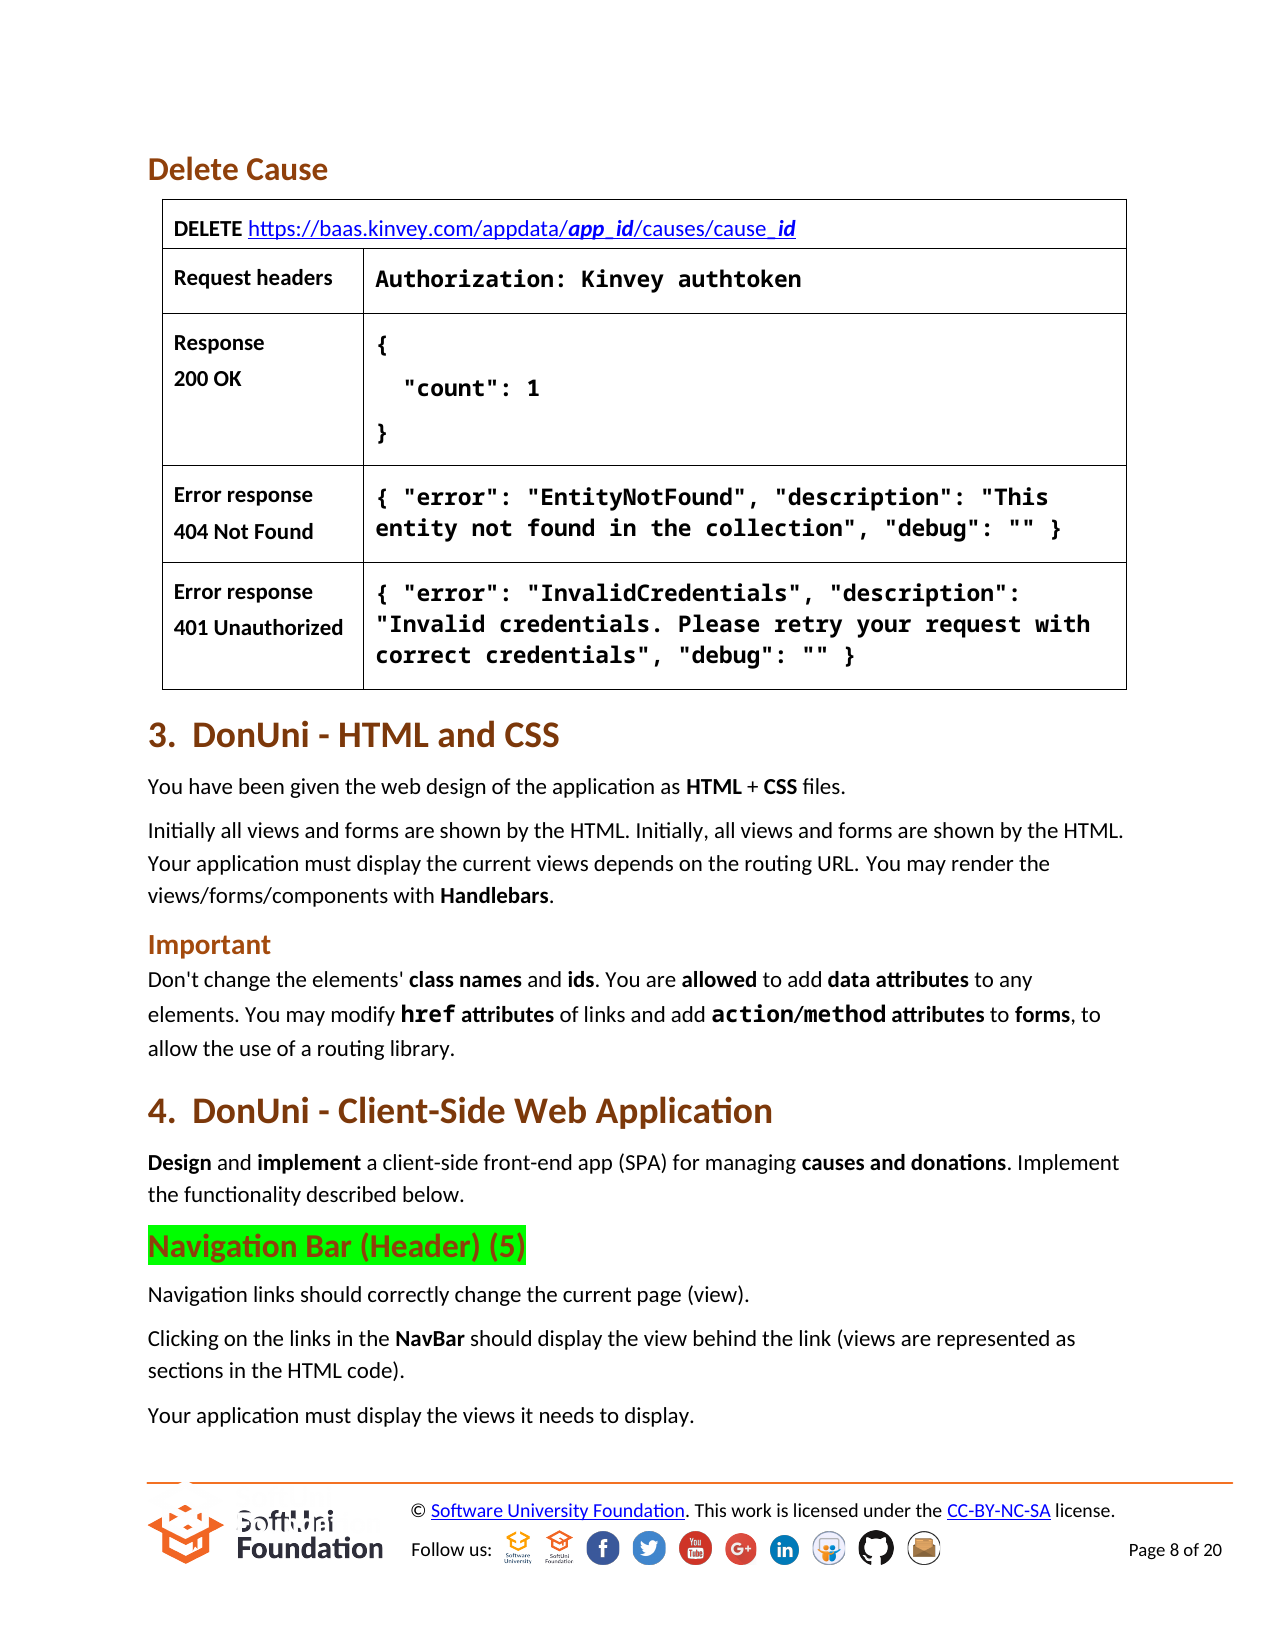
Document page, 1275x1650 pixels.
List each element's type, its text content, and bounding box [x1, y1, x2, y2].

picture [812, 1531, 846, 1565]
subtitle DonUni - HTML and CSS [148, 711, 1127, 757]
picture [632, 1531, 666, 1565]
picture [907, 1531, 941, 1565]
table_cell Error response 404 Not Found [163, 466, 363, 562]
subtitle Delete Cause [148, 148, 1127, 188]
picture [858, 1530, 894, 1565]
text You have been given the web design of the application as HTML + CSS files. [148, 772, 1127, 800]
text Important Don't change the elements' class names and ids. You are allowed to add data attributes to any elements. You may modify href attributes of links and add action/method attributes to forms, to allow the use of a routing library. [148, 926, 1127, 1062]
picture [725, 1533, 757, 1565]
text Your application must display the views it needs to display. [148, 1401, 1127, 1429]
picture [504, 1531, 532, 1565]
table_cell Authorization: Kinvey authtoken [364, 249, 1126, 313]
picture [770, 1535, 778, 1544]
picture [545, 1530, 574, 1565]
table_cell { "count": 1 } [364, 314, 1126, 465]
table_cell { "error": "EntityNotFound", "description": "This entity not found in the collection", "debug": "" } [364, 466, 1126, 562]
text Design and implement a client-side front-end app (SPA) for managing causes and donations. Implement the functionality described below. [148, 1148, 1127, 1208]
picture [783, 1547, 792, 1556]
table_cell Error response 401 Unauthorized [163, 563, 363, 689]
picture [791, 1556, 799, 1565]
picture [586, 1531, 620, 1565]
subtitle Navigation Bar (Header) (5) [148, 1224, 1127, 1265]
table_cell Request headers [163, 249, 363, 313]
table_header DELETE https://baas.kinvey.com/appdata/app_id/causes/cause_id [163, 200, 1126, 248]
text Initially all views and forms are shown by the HTML. Initially, all views and forms are shown by the HTML. Your application must display the current views depends on the routing URL. You may render the views/forms/components with Handlebars. [148, 817, 1127, 909]
text Clicking on the links in the NavBar should display the view behind the link (views are represented as sections in the HTML code). [148, 1324, 1127, 1384]
table_cell Response 200 OK [163, 314, 363, 465]
picture [770, 1556, 778, 1565]
subtitle DonUni - Client-Side Web Application [148, 1087, 1127, 1132]
table_cell { "error": "InvalidCredentials", "description": "Invalid credentials. Please retry your request with correct credentials", "debug": "" } [364, 563, 1126, 689]
picture [791, 1535, 799, 1544]
text Navigation links should correctly change the current page (view). [148, 1280, 1127, 1308]
picture [679, 1531, 712, 1565]
picture [147, 1480, 383, 1564]
